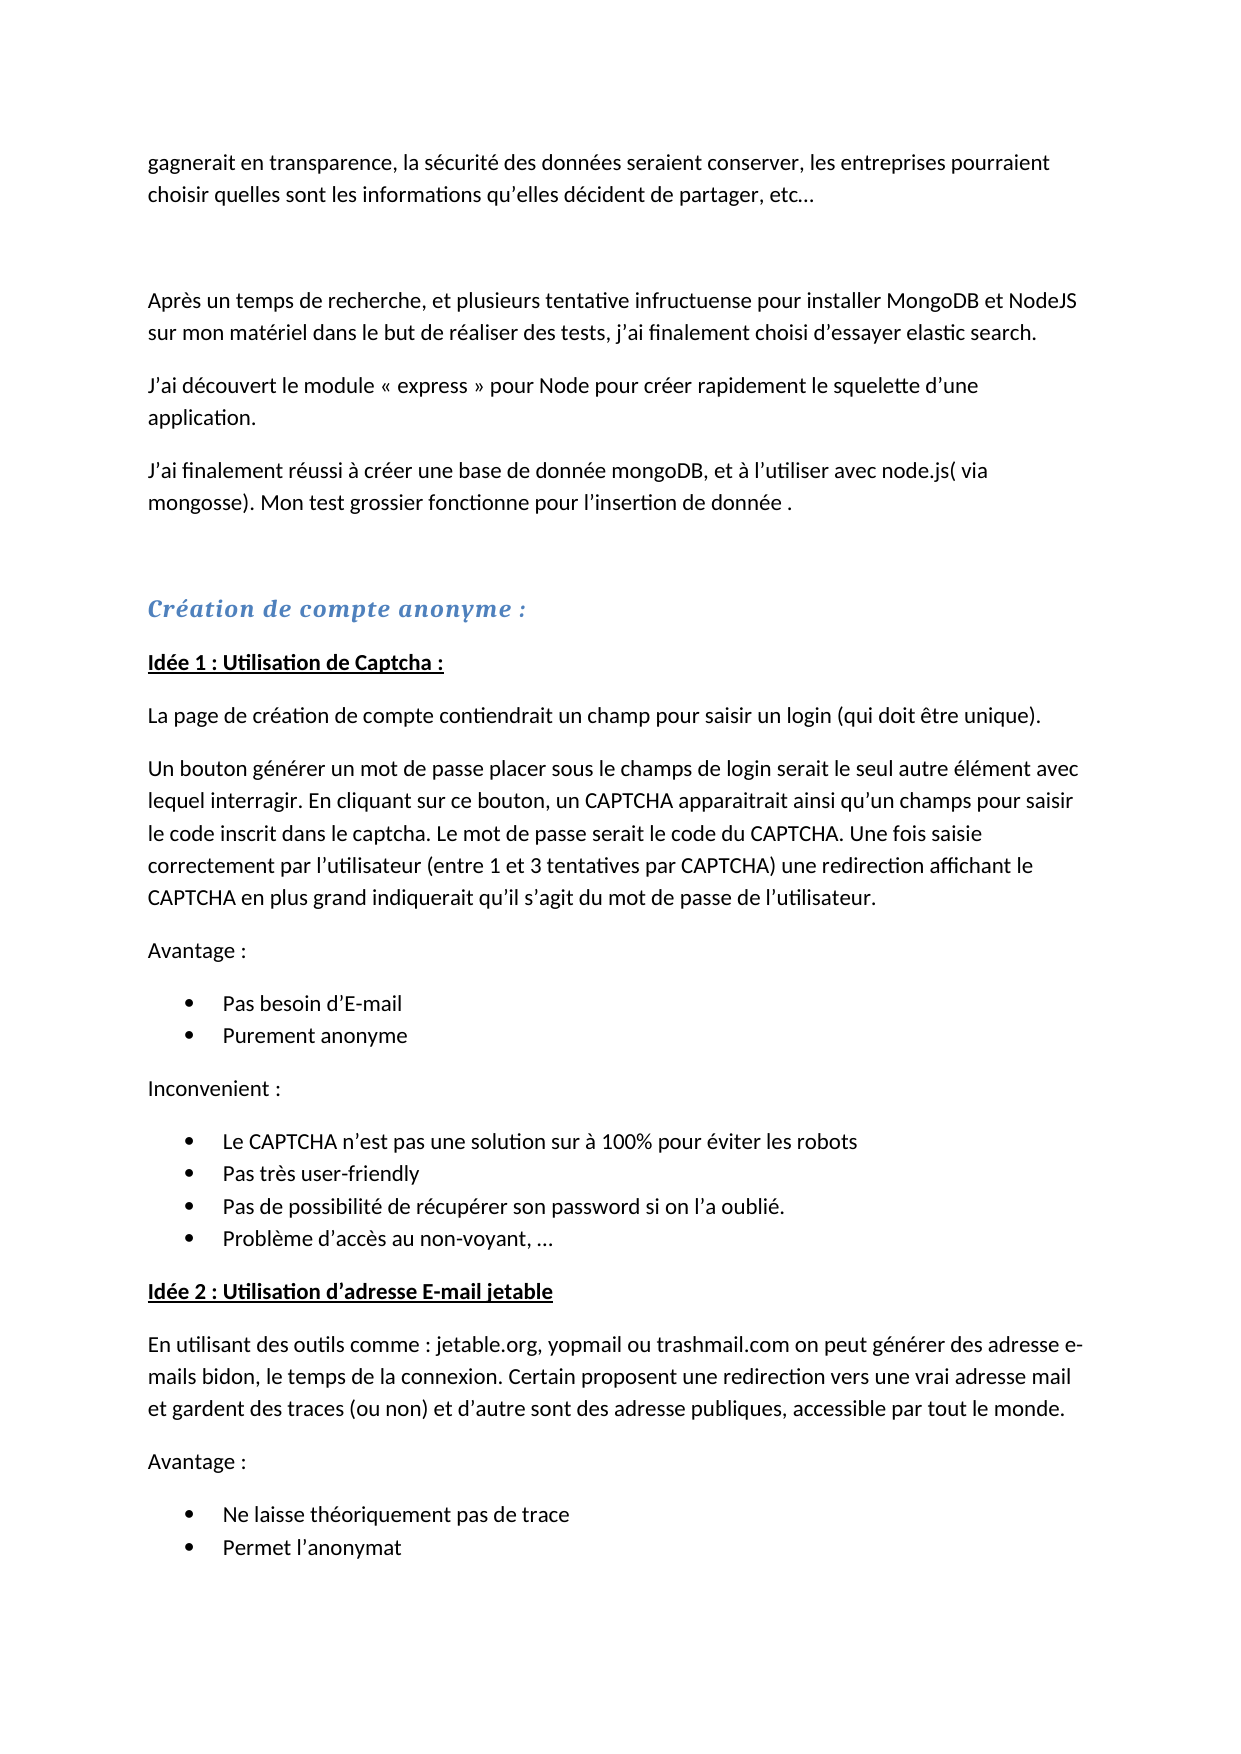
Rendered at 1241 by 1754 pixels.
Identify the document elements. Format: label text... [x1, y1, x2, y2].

text Avantage : [148, 1447, 1093, 1475]
list Ne laisse théoriquement pas de trace [185, 1500, 1093, 1528]
list Pas très user-friendly [185, 1159, 1093, 1188]
text Inconvenient : [148, 1074, 1093, 1102]
text Après un temps de recherche, et plusieurs tentative infructuense pour installer MongoDB et NodeJS sur mon matériel dans le but de réaliser des tests, j’ai finalement choisi d’essayer elastic search. [148, 286, 1093, 346]
list Purement anonyme [185, 1021, 1093, 1049]
text En utilisant des outils comme : jetable.org, yopmail ou trashmail.com on peut générer des adresse e-mails bidon, le temps de la connexion. Certain proposent une redirection vers une vrai adresse mail et gardent des traces (ou non) et d’autre sont des adresse publiques, accessible par tout le monde. [148, 1330, 1093, 1422]
list Problème d’accès au non-voyant, … [185, 1224, 1093, 1252]
list Le CAPTCHA n’est pas une solution sur à 100% pour éviter les robots [185, 1127, 1093, 1155]
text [148, 148, 1093, 208]
list Pas de possibilité de récupérer son password si on l’a oublié. [185, 1192, 1093, 1220]
list Permet l’anonymat [185, 1533, 1093, 1561]
text J’ai découvert le module « express » pour Node pour créer rapidement le squelette d’une application. [148, 371, 1093, 431]
text Avantage : [148, 936, 1093, 964]
text La page de création de compte contiendrait un champ pour saisir un login (qui doit être unique). [148, 701, 1093, 729]
text Un bouton générer un mot de passe placer sous le champs de login serait le seul autre élément avec lequel interragir. En cliquant sur ce bouton, un CAPTCHA apparaitrait ainsi qu’un champs pour saisir le code inscrit dans le captcha. Le mot de passe serait le code du CAPTCHA. Une fois saisie correctement par l’utilisateur (entre 1 et 3 tentatives par CAPTCHA) une redirection affichant le CAPTCHA en plus grand indiquerait qu’il s’agit du mot de passe de l’utilisateur. [148, 754, 1093, 911]
list Pas besoin d’E-mail [185, 989, 1093, 1017]
subtitle Création de compte anonyme : [148, 594, 1093, 623]
text Idée 2 : Utilisation d’adresse E-mail jetable [148, 1277, 1093, 1305]
text J’ai finalement réussi à créer une base de donnée mongoDB, et à l’utiliser avec node.js( via mongosse). Mon test grossier fonctionne pour l’insertion de donnée . [148, 456, 1093, 516]
text Idée 1 : Utilisation de Captcha : [148, 648, 1093, 676]
